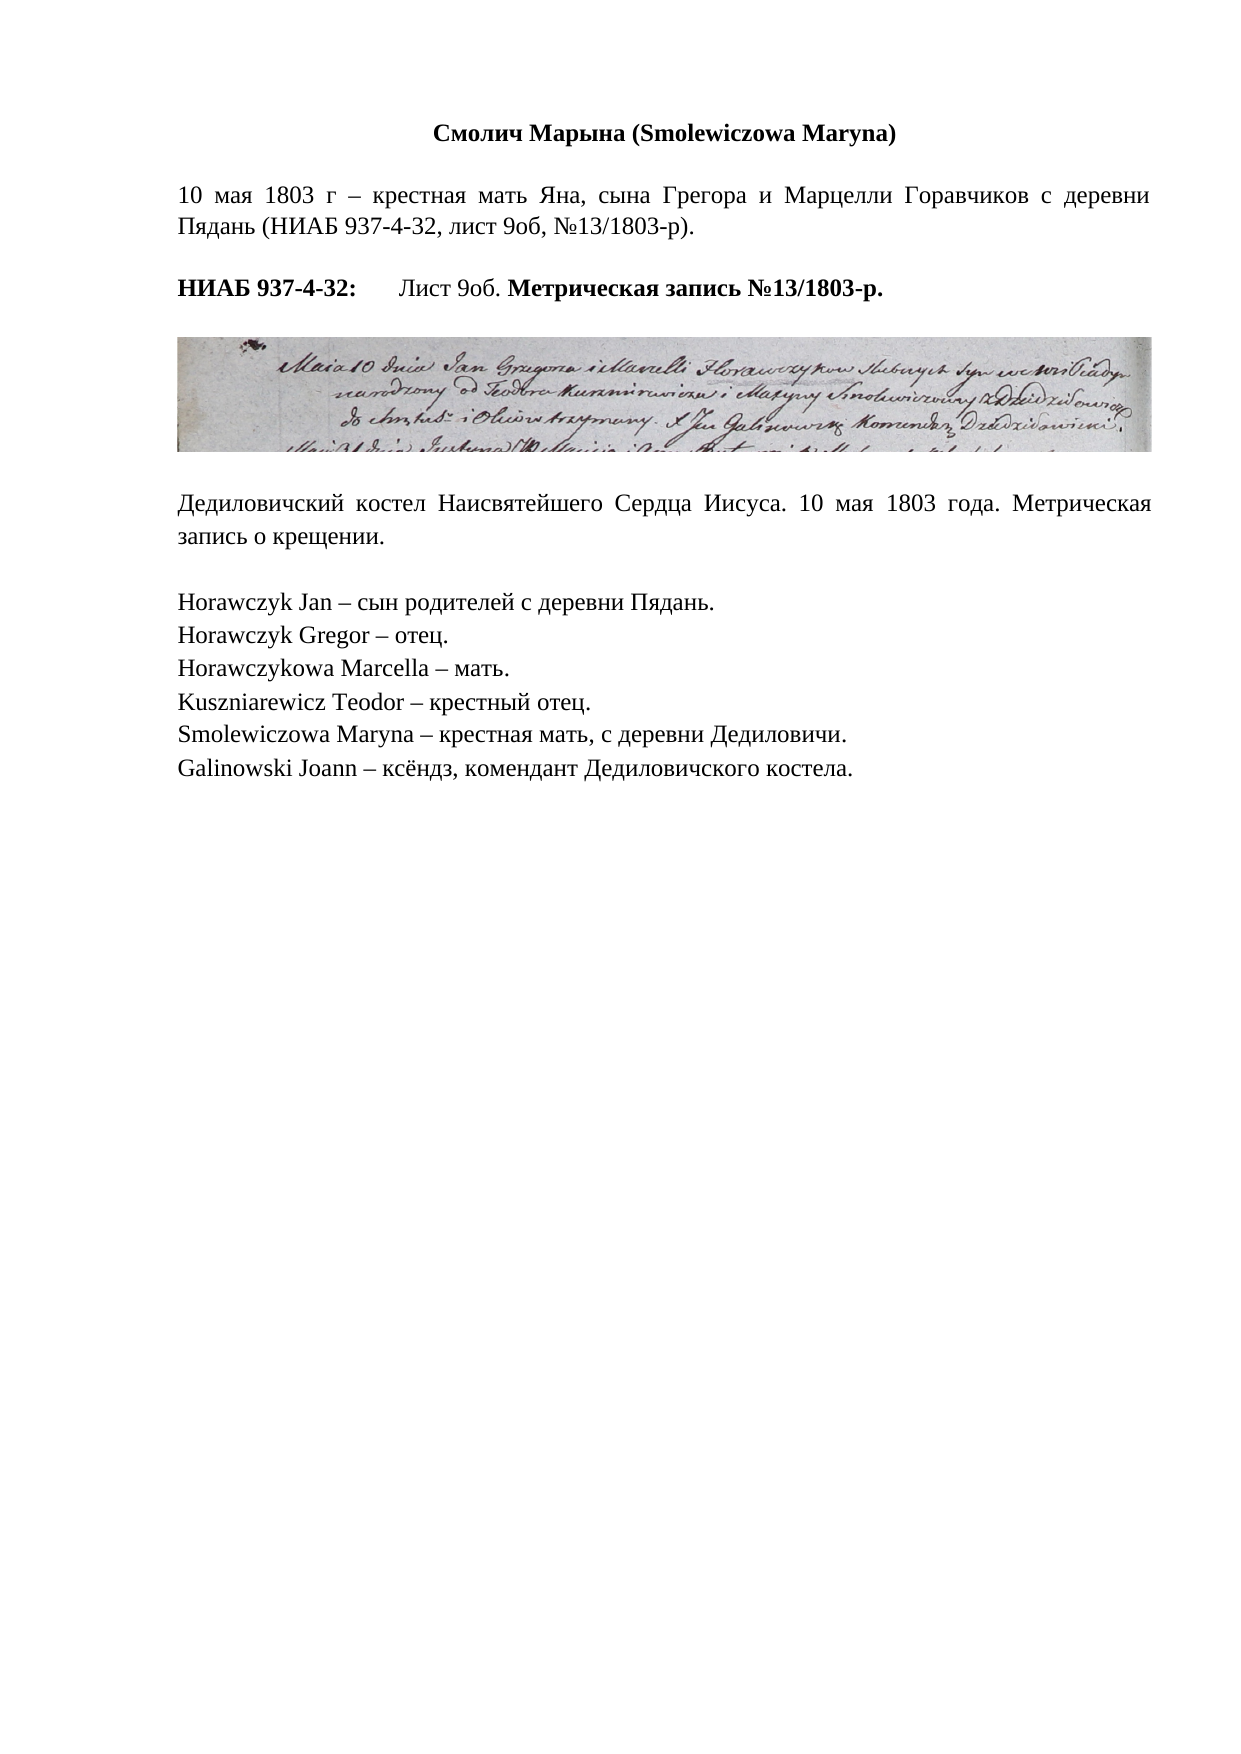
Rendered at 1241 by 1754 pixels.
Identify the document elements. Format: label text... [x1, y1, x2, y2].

text Smolewiczowa Maryna – крестная мать, с деревни Дедиловичи. [177, 719, 1152, 748]
text Horawczyk Jan – сын родителей с деревни Пядань. [177, 587, 1152, 616]
picture [177, 337, 1152, 452]
text Смолич Марына (Smolewiczowa Maryna) [177, 118, 1152, 147]
text НИАБ 937-4-32: Лист 9об. Метрическая запись №13/1803-р. [177, 273, 1152, 302]
text 10 мая 1803 г – крестная мать Яна, сына Грегора и Марцелли Горавчиков с деревни Пядань (НИАБ 937-4-32, лист 9об, №13/1803-р). [177, 180, 1152, 240]
text Horawczyk Gregor – отец. [177, 621, 1152, 649]
text Galinowski Joann – ксёндз, комендант Дедиловичского костела. [177, 753, 1152, 781]
text Horawczykowa Marcella – мать. [177, 653, 1152, 682]
text Дедиловичский костел Наисвятейшего Сердца Иисуса. 10 мая 1803 года. Метрическая запись о крещении. [177, 488, 1152, 550]
text Kuszniarewicz Teodor – крестный отец. [177, 687, 1152, 715]
